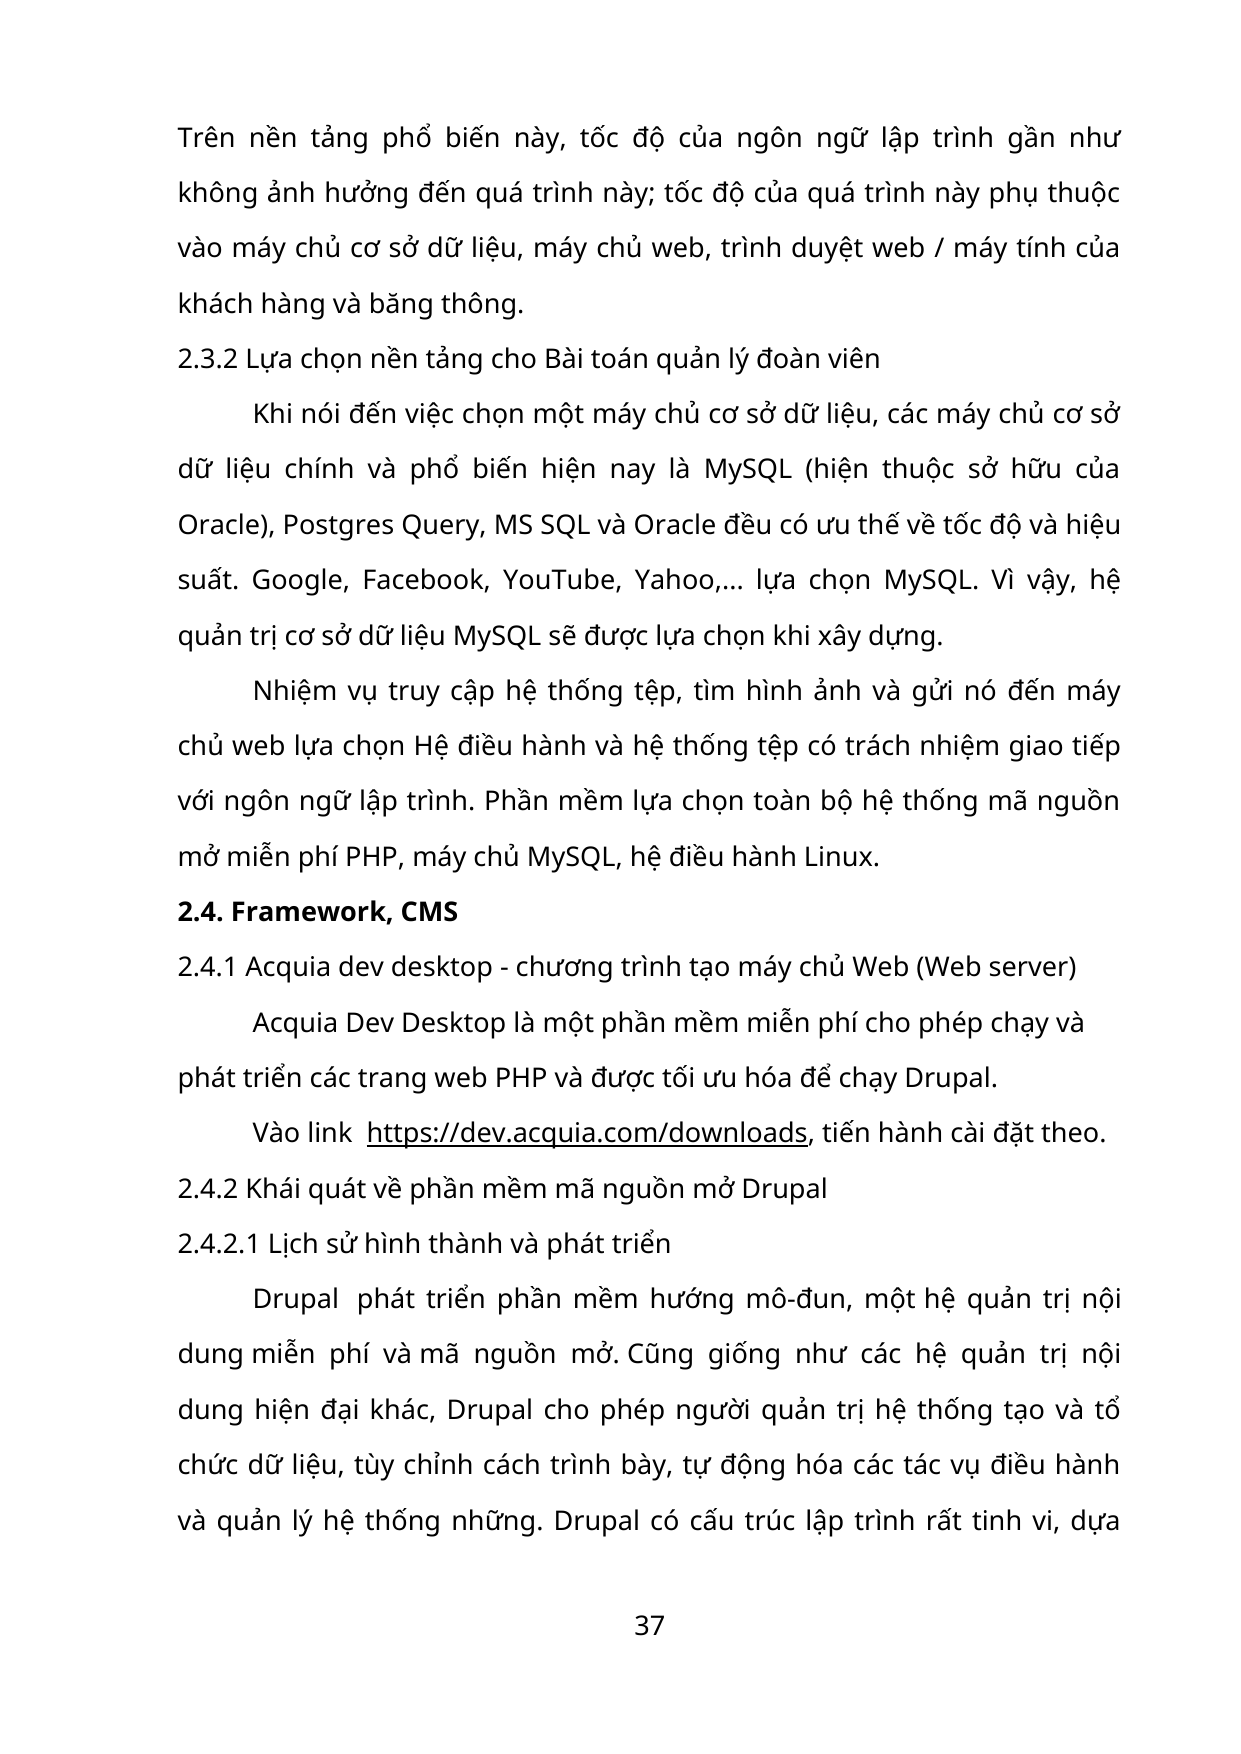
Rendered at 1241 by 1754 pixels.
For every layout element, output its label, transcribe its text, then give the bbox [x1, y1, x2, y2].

text Acquia Dev Desktop là một phần mềm miễn phí cho phép chạy và phát triển các trang web PHP và được tối ưu hóa để chạy Drupal. [177, 1003, 1122, 1095]
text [177, 118, 1122, 321]
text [177, 1280, 1122, 1538]
subtitle 2.3.2 Lựa chọn nền tảng cho Bài toán quản lý đoàn viên [177, 339, 1122, 376]
text Vào link https://dev.acquia.com/downloads, tiến hành cài đặt theo. [177, 1114, 1122, 1151]
subtitle 2.4.2.1 Lịch sử hình thành và phát triển [177, 1224, 1122, 1261]
text Nhiệm vụ truy cập hệ thống tệp, tìm hình ảnh và gửi nó đến máy chủ web lựa chọn Hệ điều hành và hệ thống tệp có trách nhiệm giao tiếp với ngôn ngữ lập trình. Phần mềm lựa chọn toàn bộ hệ thống mã nguồn mở miễn phí PHP, máy chủ MySQL, hệ điều hành Linux. [177, 671, 1122, 874]
subtitle 2.4.1 Acquia dev desktop - chương trình tạo máy chủ Web (Web server) [177, 948, 1122, 985]
subtitle 2.4.2 Khái quát về phần mềm mã nguồn mở Drupal [177, 1169, 1122, 1206]
text Khi nói đến việc chọn một máy chủ cơ sở dữ liệu, các máy chủ cơ sở dữ liệu chính và phổ biến hiện nay là MySQL (hiện thuộc sở hữu của Oracle), Postgres Query, MS SQL và Oracle đều có ưu thế về tốc độ và hiệu suất. Google, Facebook, YouTube, Yahoo,... lựa chọn MySQL. Vì vậy, hệ quản trị cơ sở dữ liệu MySQL sẽ được lựa chọn khi xây dựng. [177, 395, 1122, 653]
subtitle 2.4. Framework, CMS [177, 892, 1122, 929]
